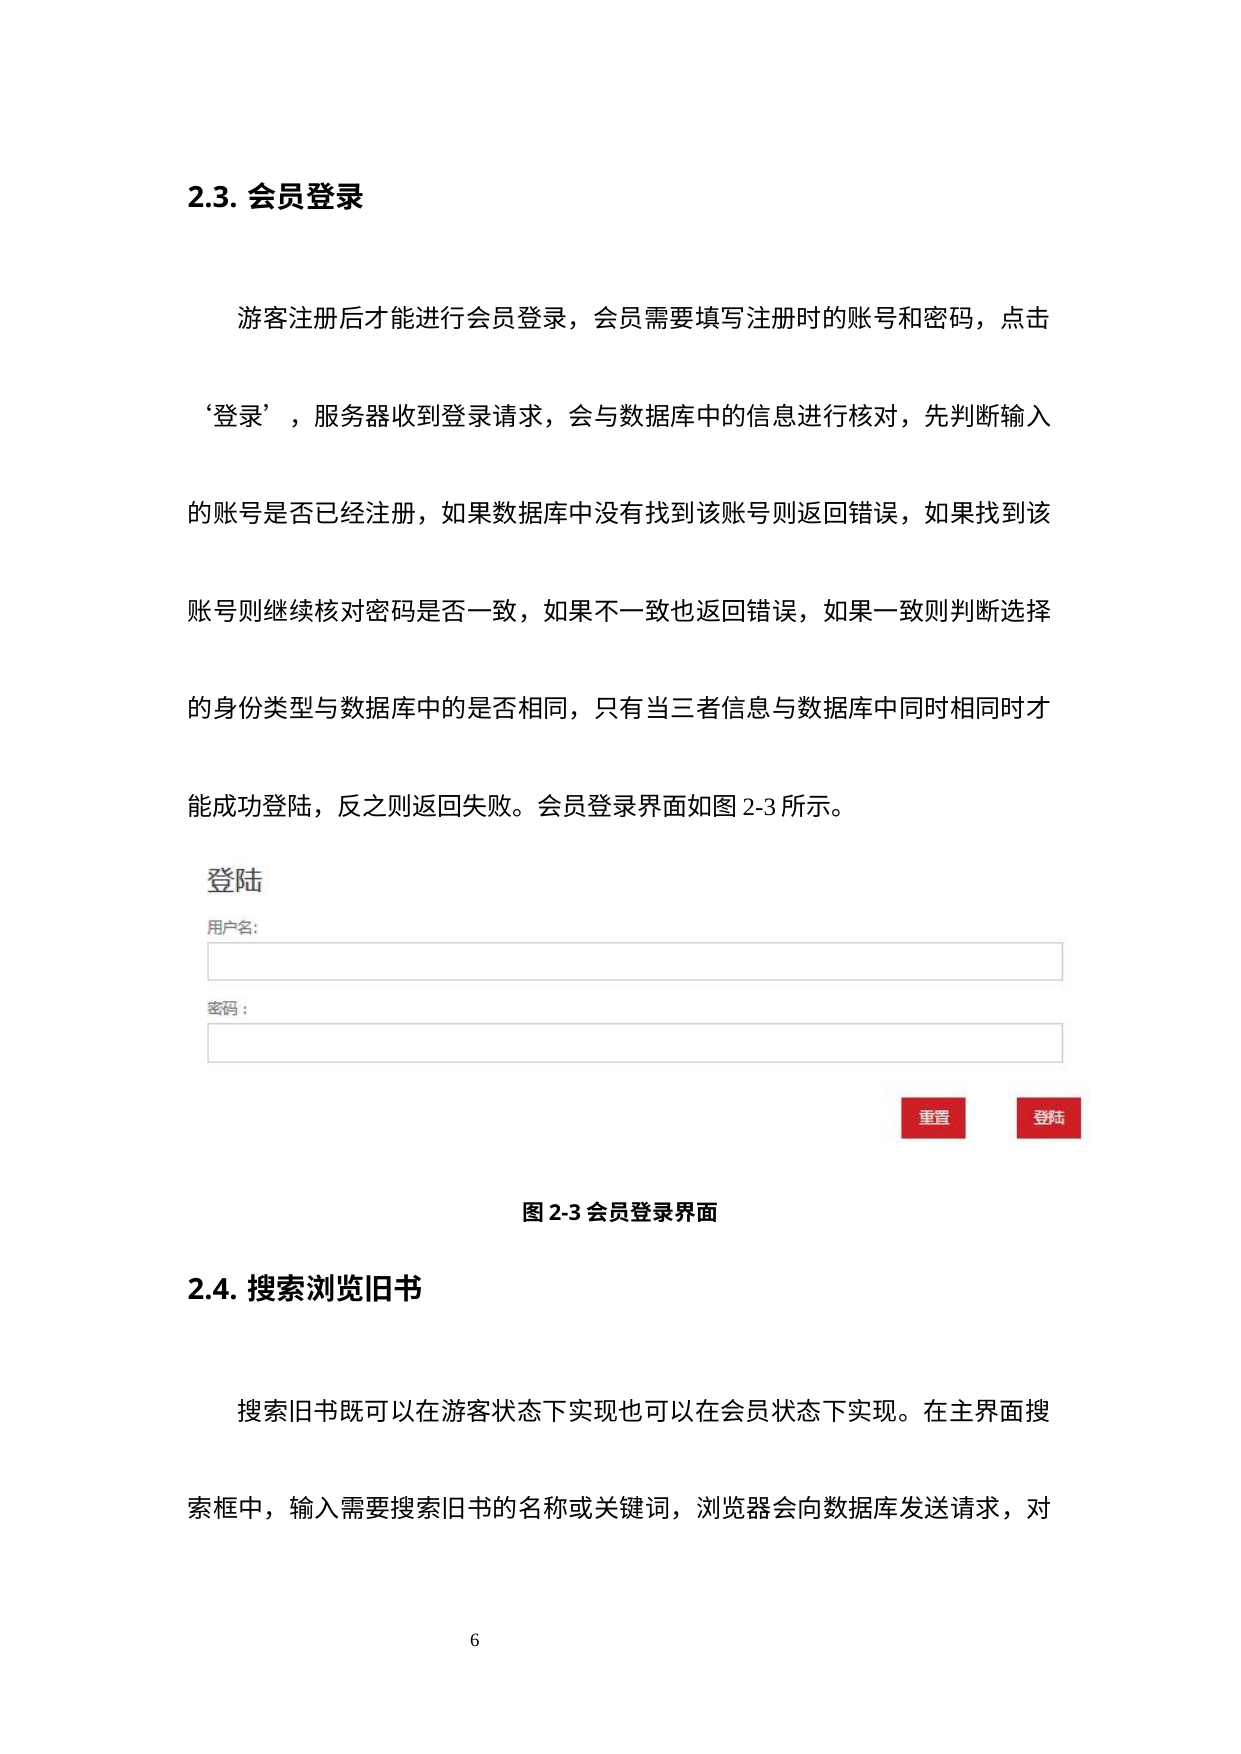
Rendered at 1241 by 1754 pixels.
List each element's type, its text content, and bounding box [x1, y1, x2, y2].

picture [187, 855, 1093, 1158]
subtitle 会员登录 [187, 162, 1053, 227]
text 图2-3 会员登录界面 [187, 1194, 1053, 1227]
subtitle 搜索浏览旧书 [187, 1254, 1053, 1319]
text 游客注册后才能进行会员登录，会员需要填写注册时的账号和密码，点击‘登录’，服务器收到登录请求，会与数据库中的信息进行核对，先判断输入的账号是否已经注册，如果数据库中没有找到该账号则返回错误，如果找到该账号则继续核对密码是否一致，如果不一致也返回错误，如果一致则判断选择的身份类型与数据库中的是否相同，只有当三者信息与数据库中同时相同时才能成功登陆，反之则返回失败。会员登录界面如图2-3所示。 [187, 284, 1053, 837]
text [187, 1377, 1053, 1539]
